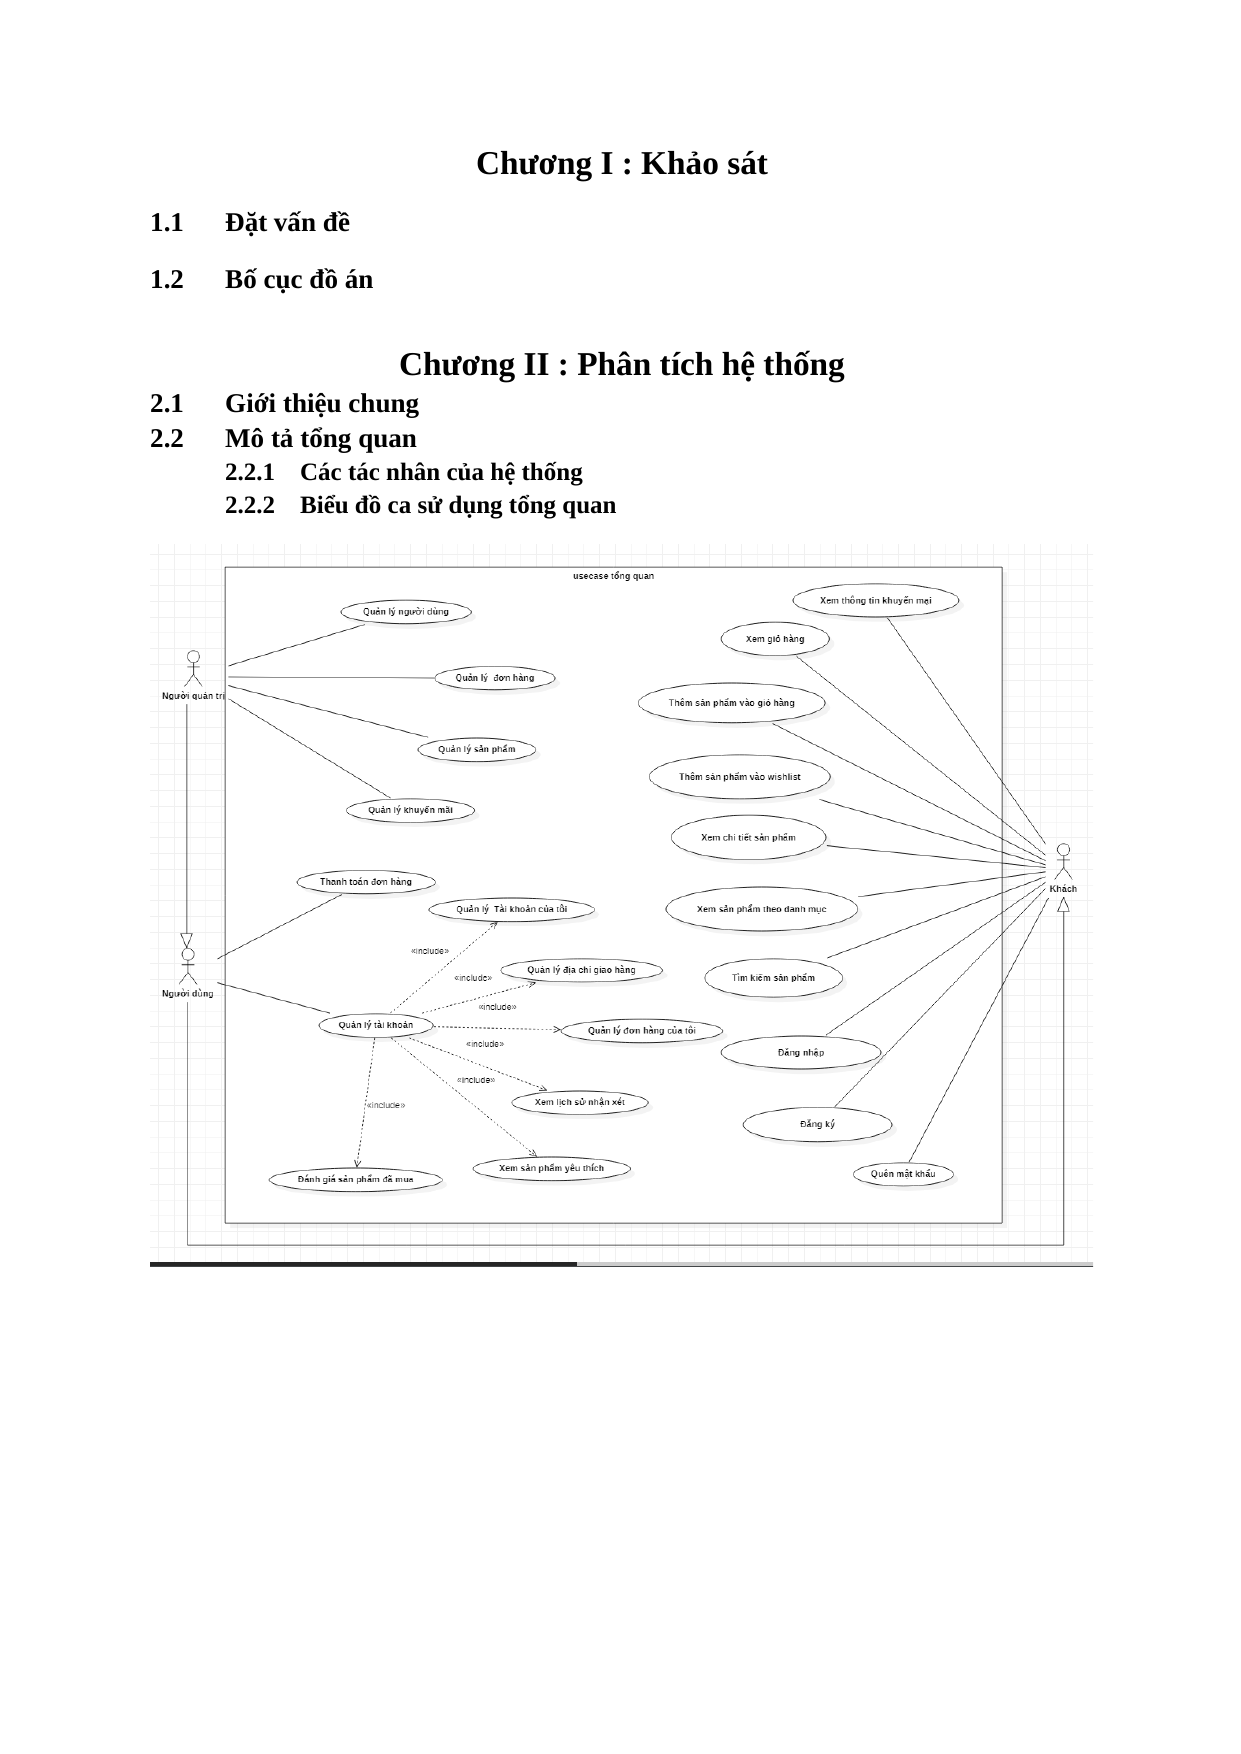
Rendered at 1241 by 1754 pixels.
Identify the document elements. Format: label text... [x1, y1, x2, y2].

picture [150, 544, 1094, 1267]
subtitle 2.2.1 Các tác nhân của hệ thống [225, 457, 1094, 486]
subtitle Đặt vấn đề [150, 207, 1094, 238]
subtitle 2.2 Mô tả tổng quan [150, 422, 1094, 453]
subtitle 2.2.2 Biểu đồ ca sử dụng tổng quan [225, 490, 1094, 519]
subtitle Chương I : Khảo sát [150, 143, 1094, 182]
subtitle Chương II : Phân tích hệ thống [150, 344, 1094, 383]
subtitle Bố cục đồ án [150, 263, 1094, 294]
subtitle 2.1 Giới thiệu chung [150, 387, 1094, 418]
